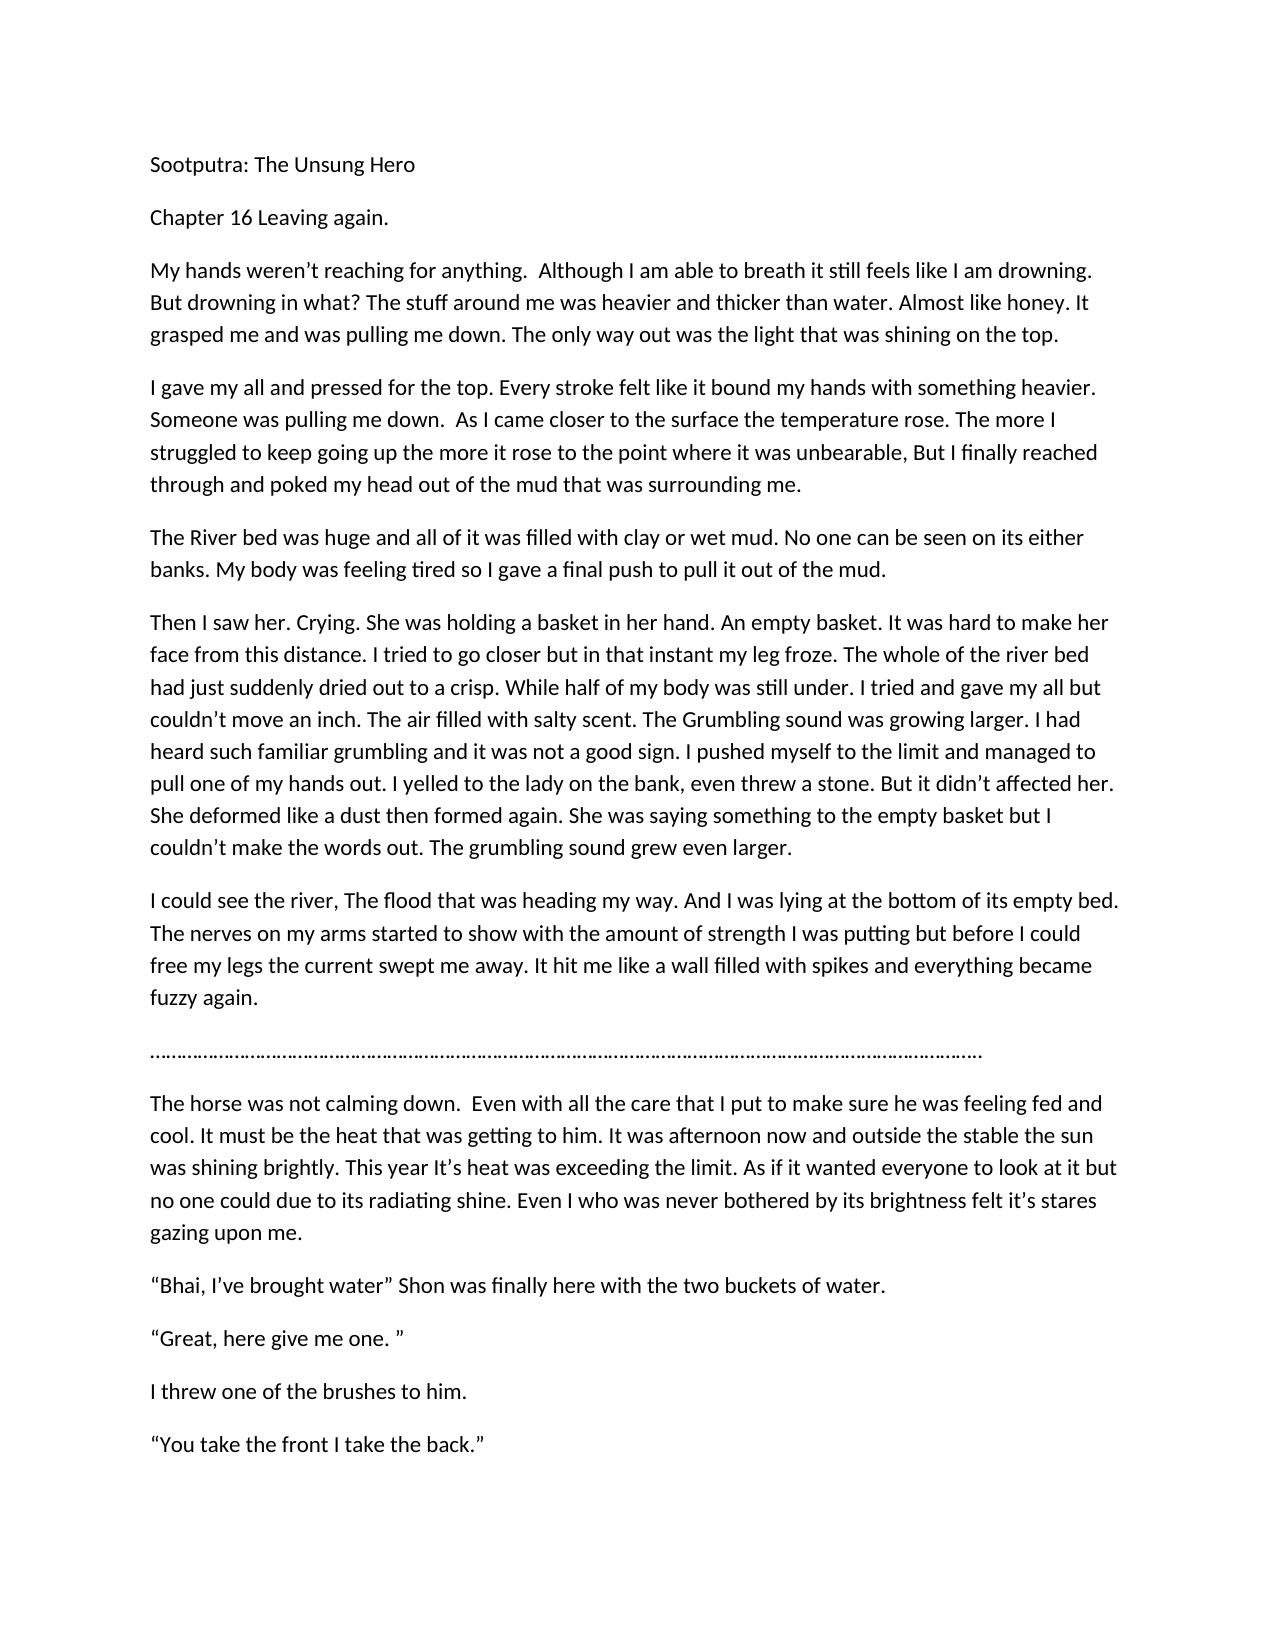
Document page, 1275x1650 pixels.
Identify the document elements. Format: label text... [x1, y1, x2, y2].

text “You take the front I take the back.” [150, 1430, 1125, 1458]
text “Great, here give me one. ” [150, 1324, 1125, 1352]
text My hands weren’t reaching for anything. Although I am able to breath it still feels like I am drowning. But drowning in what? The stuff around me was heavier and thicker than water. Almost like honey. It grasped me and was pulling me down. The only way out was the light that was shining on the top. [150, 256, 1125, 348]
text Sootputra: The Unsung Hero [150, 150, 1125, 178]
text ………………………………………………………………………………………………………………………………………….. [150, 1036, 1125, 1064]
text I gave my all and pressed for the top. Every stroke felt like it bound my hands with something heavier. Someone was pulling me down. As I came closer to the surface the temperature rose. The more I struggled to keep going up the more it rose to the point where it was unbearable, But I finally reached through and poked my head out of the mud that was surrounding me. [150, 373, 1125, 498]
text The River bed was huge and all of it was filled with clay or wet mud. No one can be seen on its either banks. My body was feeling tired so I gave a final push to pull it out of the mud. [150, 523, 1125, 583]
text I threw one of the brushes to him. [150, 1377, 1125, 1405]
text The horse was not calming down. Even with all the care that I put to make sure he was feeling fed and cool. It must be the heat that was getting to him. It was afternoon now and outside the stable the sun was shining brightly. This year It’s heat was exceeding the limit. As if it wanted everyone to look at it but no one could due to its radiating shine. Even I who was never bothered by its brightness felt it’s stares gazing upon me. [150, 1089, 1125, 1246]
text Chapter 16 Leaving again. [150, 203, 1125, 231]
text Then I saw her. Crying. She was holding a basket in her hand. An empty basket. It was hard to make her face from this distance. I tried to go closer but in that instant my leg froze. The whole of the river bed had just suddenly dried out to a crisp. While half of my body was still under. I tried and gave my all but couldn’t move an inch. The air filled with salty scent. The Grumbling sound was growing larger. I had heard such familiar grumbling and it was not a good sign. I pushed myself to the limit and managed to pull one of my hands out. I yelled to the lady on the bank, even threw a stone. But it didn’t affected her. She deformed like a dust then formed again. She was saying something to the empty basket but I couldn’t make the words out. The grumbling sound grew even larger. [150, 608, 1125, 862]
text “Bhai, I’ve brought water” Shon was finally here with the two buckets of water. [150, 1271, 1125, 1299]
text I could see the river, The flood that was heading my way. And I was lying at the bottom of its empty bed. The nerves on my arms started to show with the amount of strength I was putting but before I could free my legs the current swept me away. It hit me like a wall filled with spikes and everything became fuzzy again. [150, 887, 1125, 1011]
